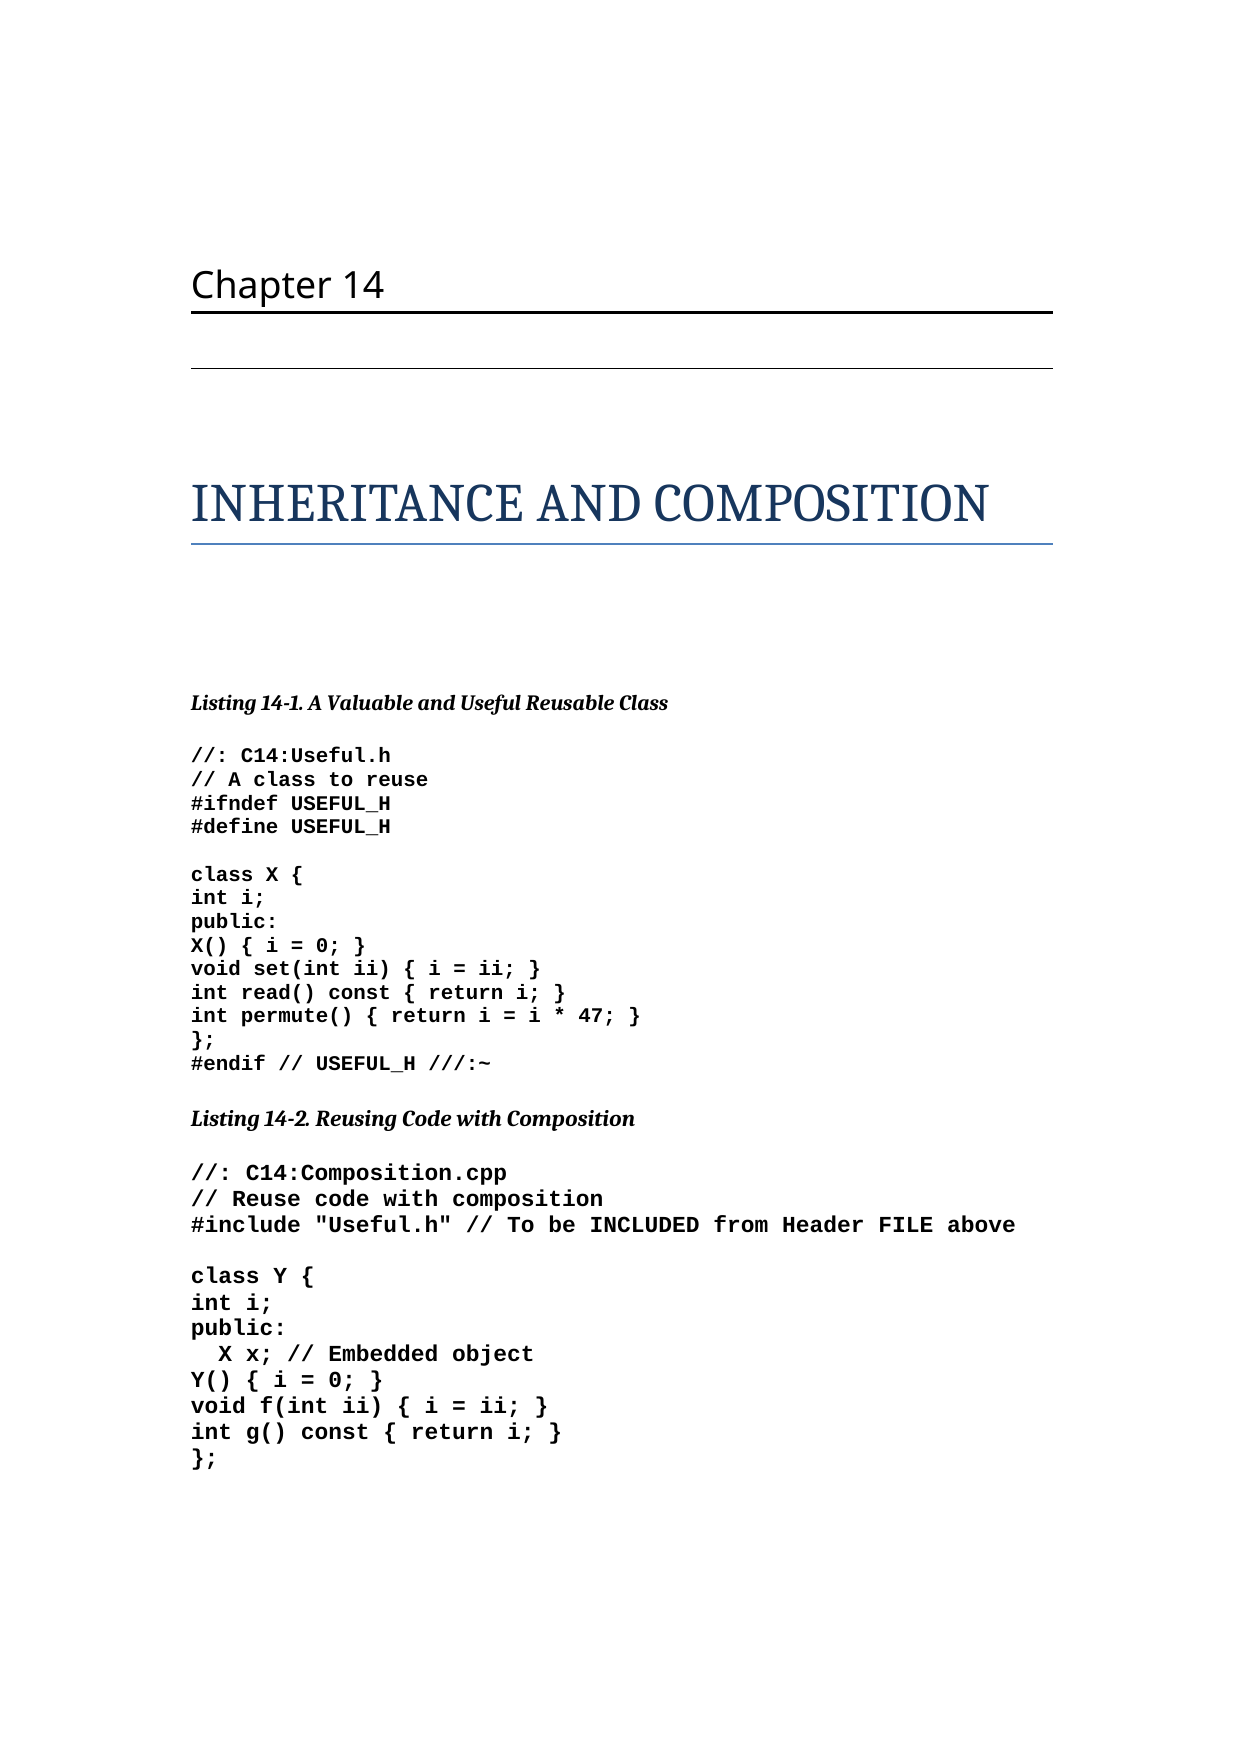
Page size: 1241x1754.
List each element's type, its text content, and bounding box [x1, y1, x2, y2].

title INHERITANCE AND COMPOSITION [191, 473, 1053, 543]
text int g() const { return i; } [191, 1421, 1053, 1446]
text class X { [191, 864, 1053, 887]
text public: [191, 911, 1053, 934]
text #endif // USEFUL_H ///:~ [191, 1053, 1053, 1076]
text #define USEFUL_H [191, 816, 1053, 840]
text }; [191, 1446, 1053, 1472]
text Listing 14-2. Reusing Code with Composition [191, 1106, 1053, 1132]
text void f(int ii) { i = ii; } [191, 1394, 1053, 1421]
text class Y { [191, 1265, 1053, 1291]
text // A class to reuse [191, 769, 1053, 793]
text //: C14:Composition.cpp [191, 1161, 1053, 1187]
text X() { i = 0; } [191, 934, 1053, 958]
text public: [191, 1317, 1053, 1343]
text int permute() { return i = i * 47; } [191, 1006, 1053, 1029]
text int i; [191, 887, 1053, 911]
text // Reuse code with composition [191, 1187, 1053, 1213]
text Chapter 14 [191, 258, 1053, 311]
text Listing 14-1. A Valuable and Useful Reusable Class [191, 691, 1053, 716]
text #ifndef USEFUL_H [191, 793, 1053, 816]
text //: C14:Useful.h [191, 745, 1053, 769]
text }; [191, 1029, 1053, 1053]
text int read() const { return i; } [191, 982, 1053, 1006]
text X x; // Embedded object [191, 1343, 1053, 1369]
text int i; [191, 1291, 1053, 1317]
text void set(int ii) { i = ii; } [191, 958, 1053, 982]
text Y() { i = 0; } [191, 1369, 1053, 1394]
text #include "Useful.h" // To be INCLUDED from Header FILE above [191, 1213, 1053, 1239]
